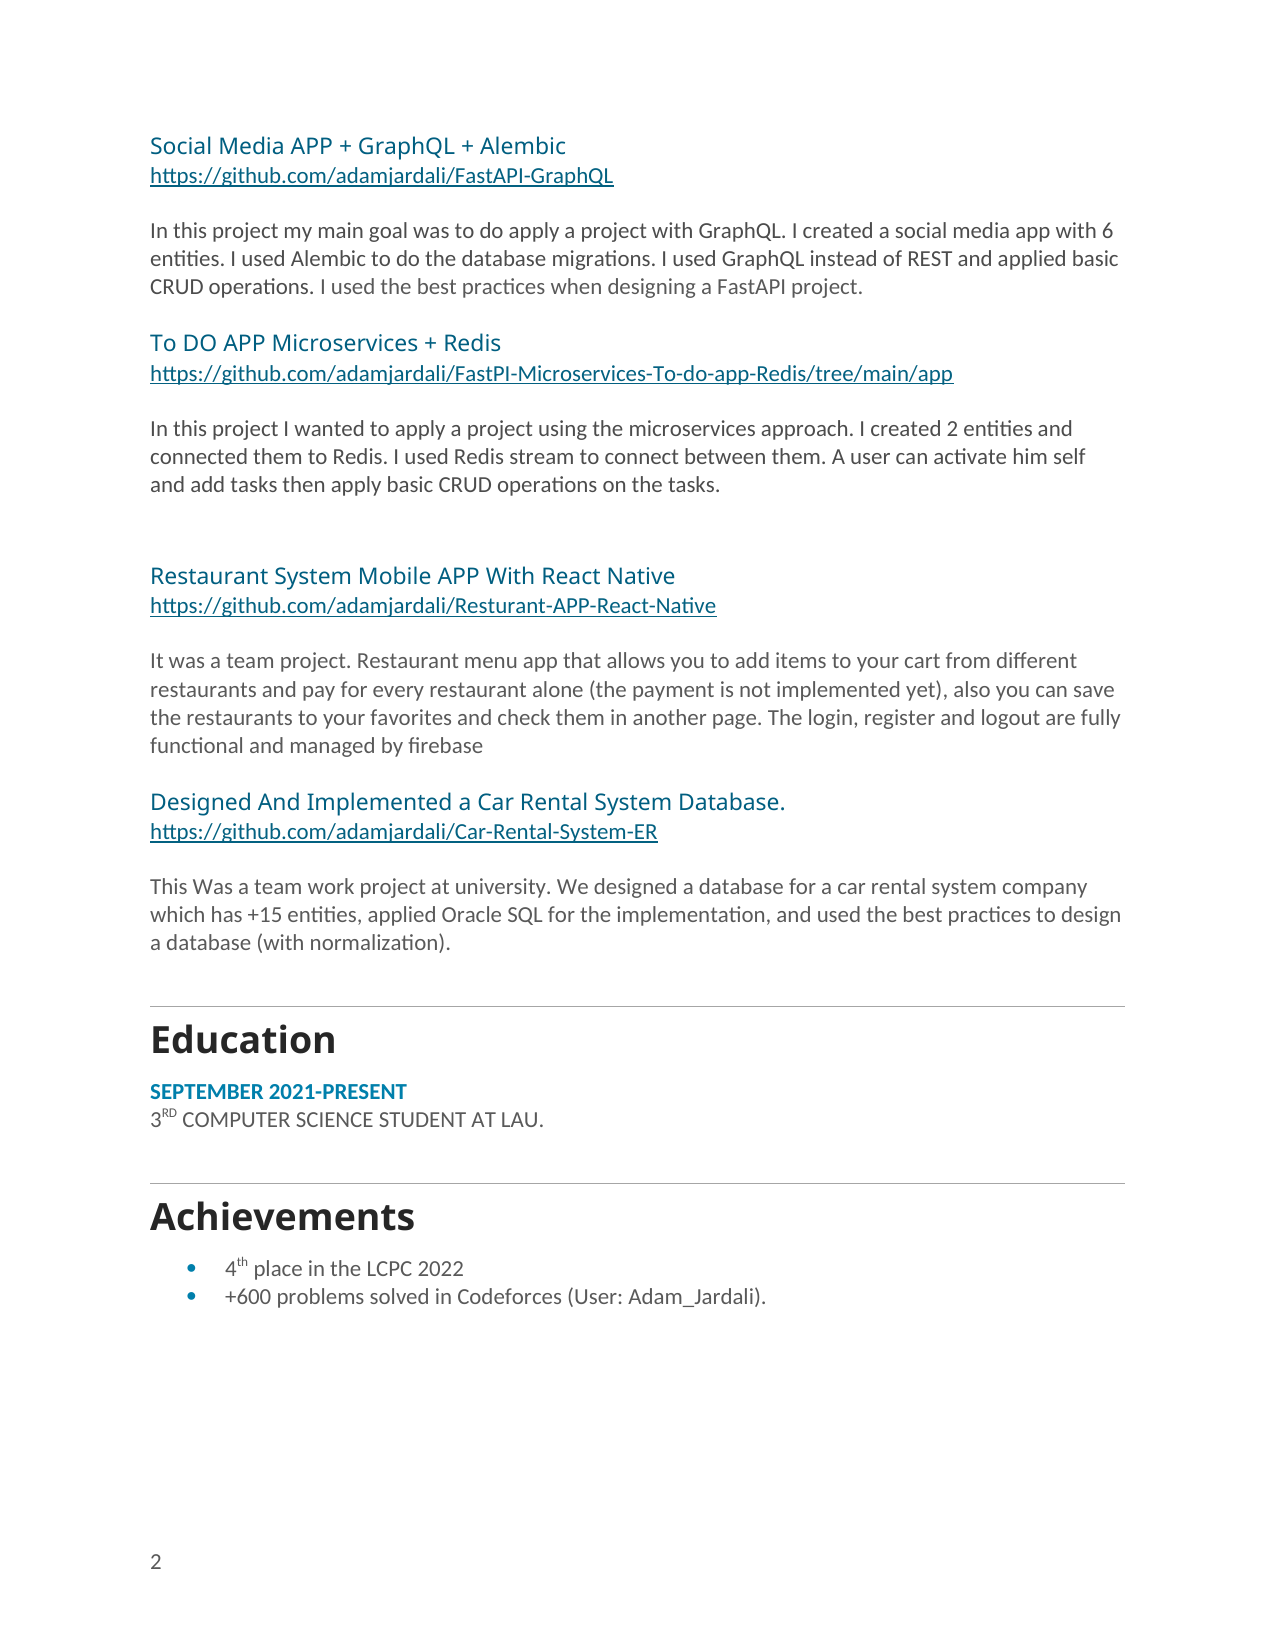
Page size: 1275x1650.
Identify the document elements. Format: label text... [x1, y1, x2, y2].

text In this project my main goal was to do apply a project with GraphQL. I created a social media app with 6 entities. I used Alembic to do the database migrations. I used GraphQL instead of REST and applied basic CRUD operations. I used the best practices when designing a FastAPI project. [150, 216, 1125, 300]
subtitle Restaurant System Mobile APP With React Native [150, 560, 1125, 592]
subtitle To DO APP Microservices + Redis [150, 327, 1125, 359]
text https://github.com/adamjardali/Car-Rental-System-ER [150, 817, 1125, 845]
text https://github.com/adamjardali/FastAPI-GraphQL [150, 161, 1125, 189]
text It was a team project. Restaurant menu app that allows you to add items to your cart from different restaurants and pay for every restaurant alone (the payment is not implemented yet), also you can save the restaurants to your favorites and check them in another page. The login, register and logout are fully functional and managed by firebase [150, 647, 1125, 759]
text https://github.com/adamjardali/Resturant-APP-React-Native [150, 592, 1125, 619]
subtitle 3rd Computer Science Student at LAU. [150, 1105, 1125, 1133]
subtitle Designed And Implemented a Car Rental System Database. [150, 786, 1125, 817]
text In this project I wanted to apply a project using the microservices approach. I created 2 entities and connected them to Redis. I used Redis stream to connect between them. A user can activate him self and add tasks then apply basic CRUD operations on the tasks. [150, 414, 1125, 498]
text This Was a team work project at university. We designed a database for a car rental system company which has +15 entities, applied Oracle SQL for the implementation, and used the best practices to design a database (with normalization). [150, 872, 1125, 956]
text https://github.com/adamjardali/FastPI-Microservices-To-do-app-Redis/tree/main/app [150, 359, 1125, 387]
subtitle Achievements [150, 1184, 1125, 1241]
list 4th place in the LCPC 2022 [187, 1254, 1125, 1282]
list +600 problems solved in Codeforces (User: Adam_Jardali). [187, 1282, 1125, 1310]
subtitle September 2021-Present [150, 1077, 1125, 1105]
subtitle Social Media APP + GraphQL + Alembic [150, 130, 1125, 161]
